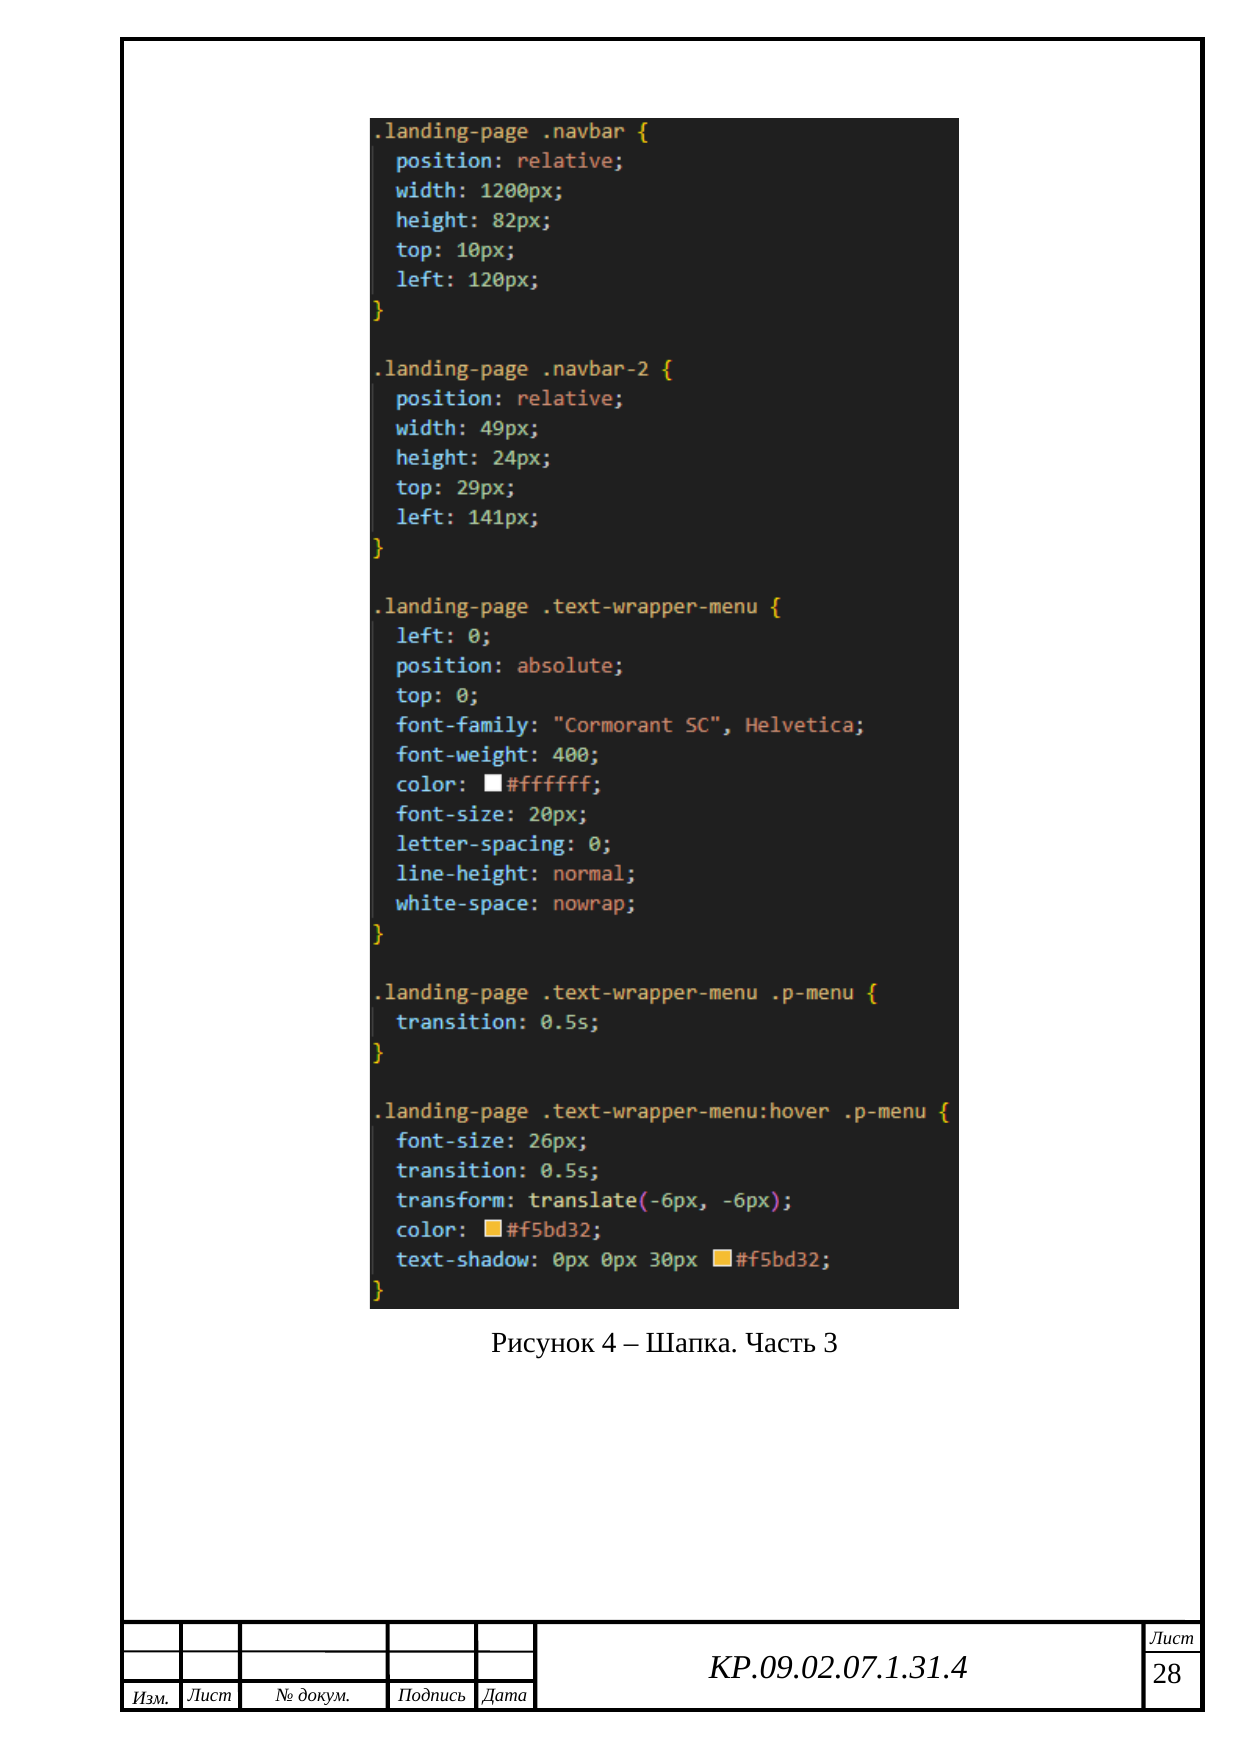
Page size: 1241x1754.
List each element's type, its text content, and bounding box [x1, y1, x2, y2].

picture [369, 118, 959, 1309]
text Рисунок 4 – Шапка. Часть 3 [177, 1326, 1152, 1359]
